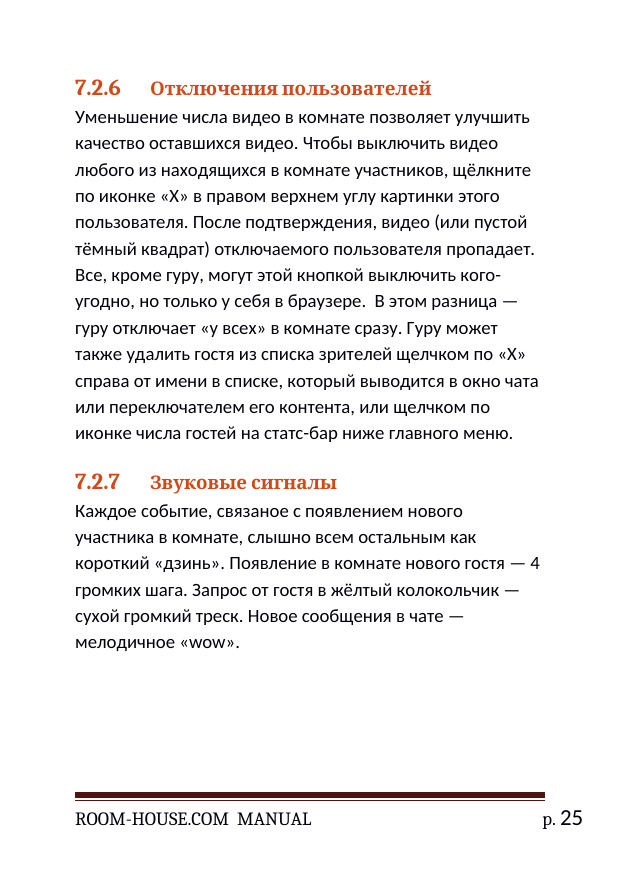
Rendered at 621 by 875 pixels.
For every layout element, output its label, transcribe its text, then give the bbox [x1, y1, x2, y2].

subtitle Звуковые сигналы [75, 469, 545, 495]
subtitle Отключения пользователей [75, 75, 545, 101]
text Уменьшение числа видео в комнате позволяет улучшить качество оставшихся видео. Чтобы выключить видео любого из находящихся в комнате участников, щёлкните по иконке «X» в правом верхнем углу картинки этого пользователя. После подтверждения, видео (или пустой тёмный квадрат) отключаемого пользователя пропадает. Все, кроме гуру, могут этой кнопкой выключить кого-угодно, но только у себя в браузере. В этом разница — гуру отключает «у всех» в комнате сразу. Гуру может также удалить гостя из списка зрителей щелчком по «X» справа от имени в списке, который выводится в окно чата или переключателем его контента, или щелчком по иконке числа гостей на статс-бар ниже главного меню. [75, 105, 545, 444]
text Каждое событие, связаное с появлением нового участника в комнате, слышно всем остальным как короткий «дзинь». Появление в комнате нового гостя — 4 громких шага. Запрос от гостя в жёлтый колокольчик — сухой громкий треск. Новое сообщения в чате — мелодичное «wow». [75, 499, 545, 653]
